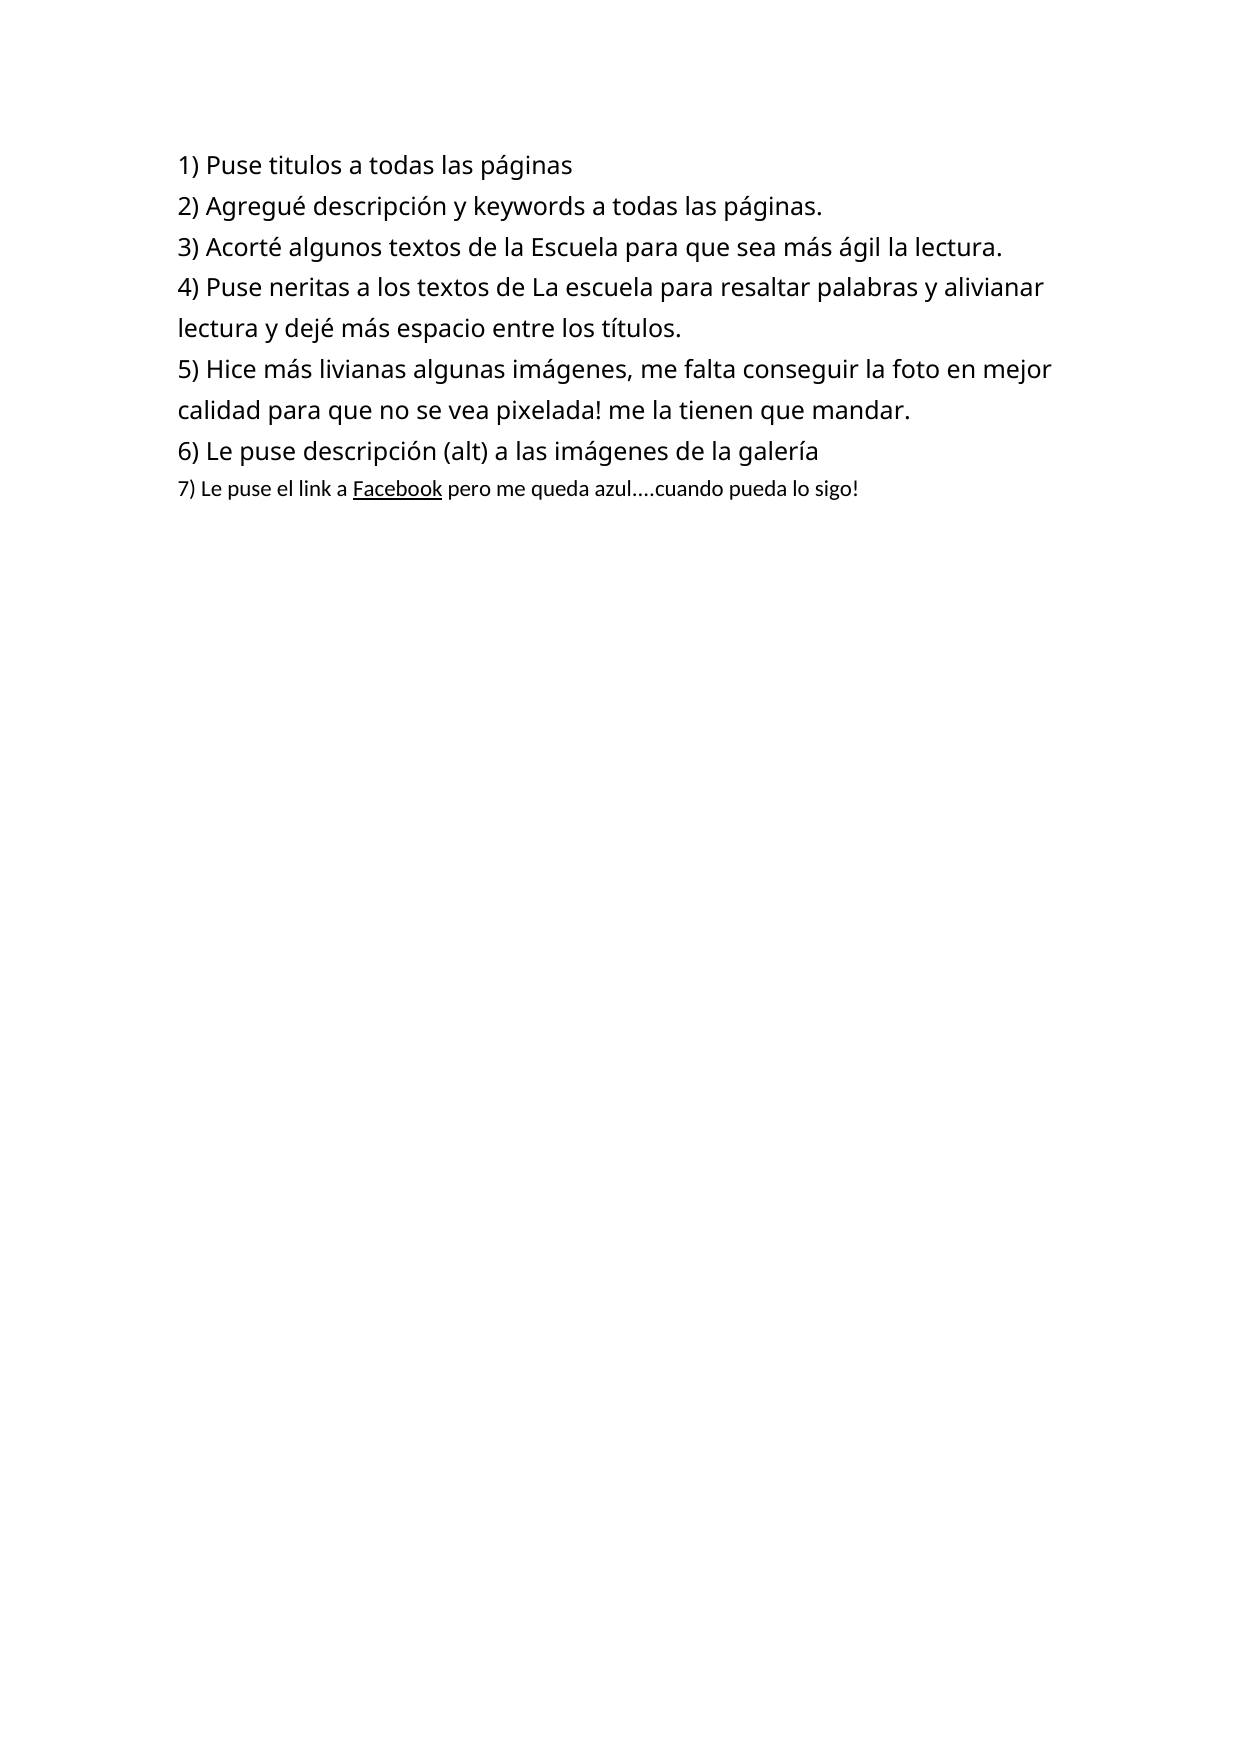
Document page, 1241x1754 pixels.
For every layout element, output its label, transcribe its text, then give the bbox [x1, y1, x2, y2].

text 6) Le puse descripción (alt) a las imágenes de la galería [177, 433, 1063, 467]
text 5) Hice más livianas algunas imágenes, me falta conseguir la foto en mejor calidad para que no se vea pixelada! me la tienen que mandar. [177, 352, 1063, 427]
text 4) Puse neritas a los textos de La escuela para resaltar palabras y alivianar lectura y dejé más espacio entre los títulos. [177, 270, 1063, 345]
text 1) Puse titulos a todas las páginas [177, 148, 1063, 182]
text 2) Agregué descripción y keywords a todas las páginas. [177, 188, 1063, 222]
text 3) Acorté algunos textos de la Escuela para que sea más ágil la lectura. [177, 229, 1063, 263]
text 7) Le puse el link a Facebook pero me queda azul....cuando pueda lo sigo! [177, 474, 1063, 502]
